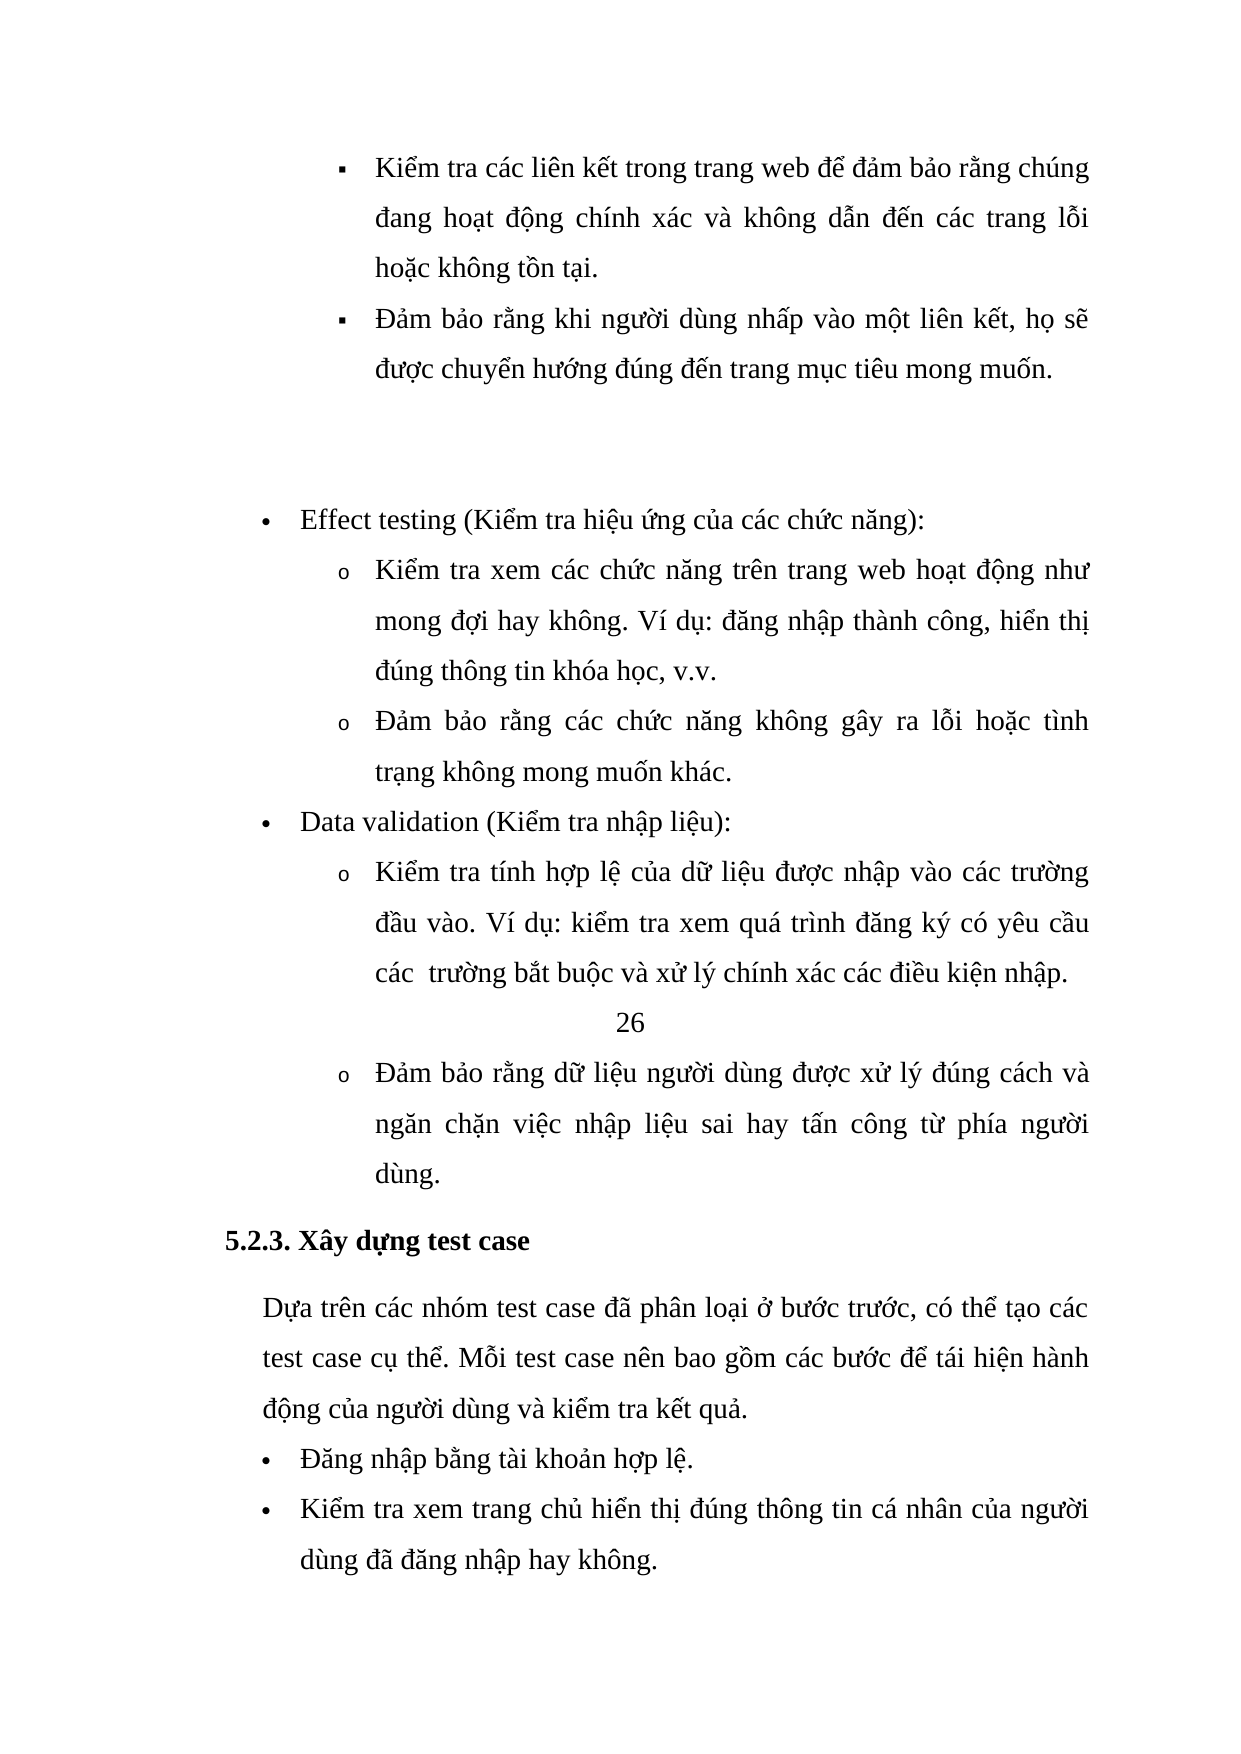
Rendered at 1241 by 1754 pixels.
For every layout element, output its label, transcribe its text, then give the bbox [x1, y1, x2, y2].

list Kiểm tra tính hợp lệ của dữ liệu được nhập vào các trường đầu vào. Ví dụ: kiểm tra xem quá trình đăng ký có yêu cầu các trường bắt buộc và xử lý chính xác các điều kiện nhập. [337, 854, 1090, 988]
list Effect testing (Kiểm tra hiệu ứng của các chức năng): [262, 502, 1090, 536]
list Đăng nhập bằng tài khoản hợp lệ. [262, 1441, 1090, 1475]
list Data validation (Kiểm tra nhập liệu): [262, 804, 1090, 838]
text 5.2.3. Xây dựng test case [150, 1223, 1090, 1257]
list Kiểm tra xem các chức năng trên trang web hoạt động như mong đợi hay không. Ví dụ: đăng nhập thành công, hiển thị đúng thông tin khóa học, v.v. [337, 552, 1090, 687]
list Kiểm tra các liên kết trong trang web để đảm bảo rằng chúng đang hoạt động chính xác và không dẫn đến các trang lỗi hoặc không tồn tại. [337, 150, 1090, 284]
list Đảm bảo rằng khi người dùng nhấp vào một liên kết, họ sẽ được chuyển hướng đúng đến trang mục tiêu mong muốn. [337, 301, 1090, 385]
list Đảm bảo rằng các chức năng không gây ra lỗi hoặc tình trạng không mong muốn khác. [337, 703, 1090, 787]
list Kiểm tra xem trang chủ hiển thị đúng thông tin cá nhân của người dùng đã đăng nhập hay không. [262, 1491, 1090, 1575]
text 26 [375, 1005, 1090, 1039]
list Đảm bảo rằng dữ liệu người dùng được xử lý đúng cách và ngăn chặn việc nhập liệu sai hay tấn công từ phía người dùng. [337, 1056, 1090, 1190]
text Dựa trên các nhóm test case đã phân loại ở bước trước, có thể tạo các test case cụ thể. Mỗi test case nên bao gồm các bước để tái hiện hành động của người dùng và kiểm tra kết quả. [262, 1290, 1090, 1424]
